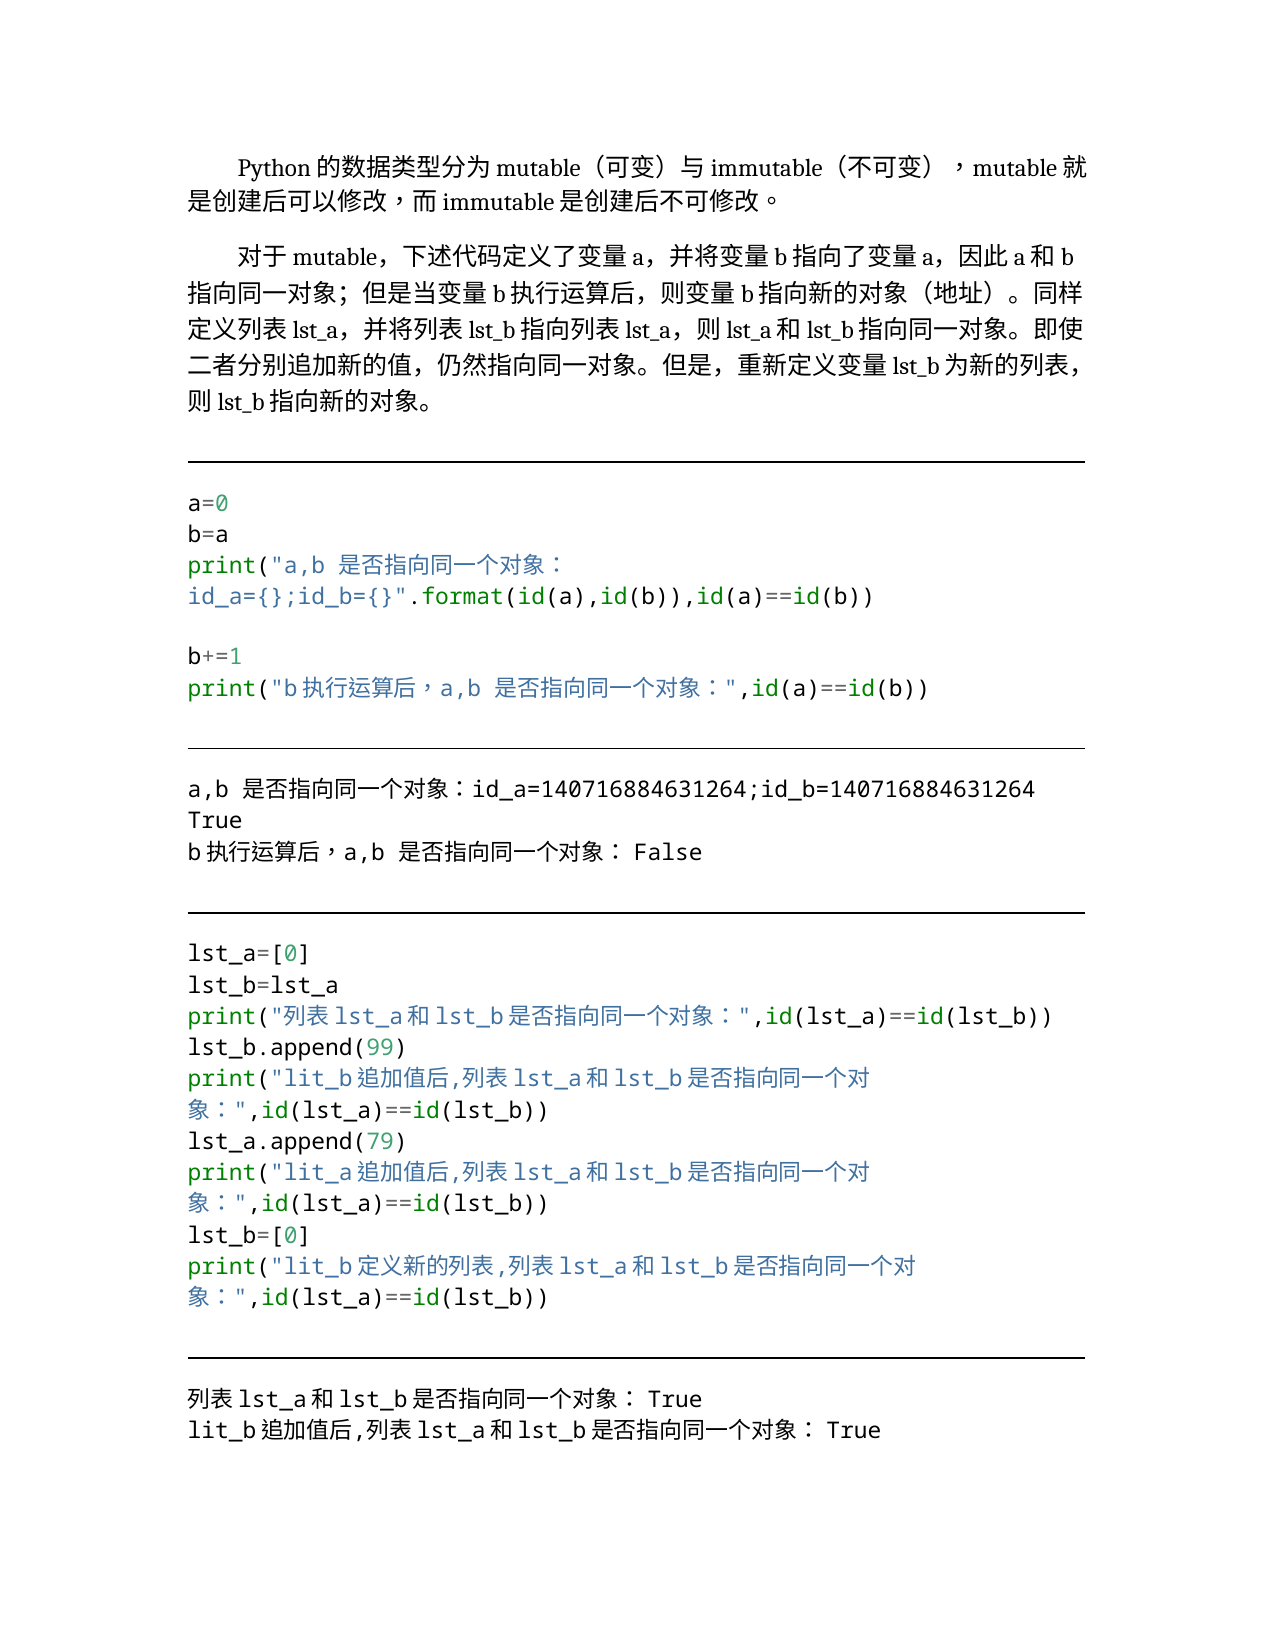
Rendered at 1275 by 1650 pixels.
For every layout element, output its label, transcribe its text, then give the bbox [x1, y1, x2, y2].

text 对于mutable，下述代码定义了变量a，并将变量b指向了变量a，因此a和b指向同一对象；但是当变量b执行运算后，则变量b指向新的对象（地址）。同样定义列表lst_a，并将列表lst_b指向列表lst_a，则lst_a和lst_b指向同一对象。即使二者分别追加新的值，仍然指向同一对象。但是，重新定义变量lst_b为新的列表，则lst_b指向新的对象。 [187, 237, 1087, 418]
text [187, 1383, 1087, 1445]
text Python的数据类型分为mutable（可变）与immutable（不可变），mutable就是创建后可以修改，而immutable是创建后不可修改。 [187, 150, 1087, 218]
text a,b 是否指向同一个对象：id_a=140716884631264;id_b=140716884631264 True b执行运算后，a,b 是否指向同一个对象： False [187, 773, 1087, 867]
text a=0 b=a print("a,b 是否指向同一个对象：id_a={};id_b={}".format(id(a),id(b)),id(a)==id(b)) b+=1 print("b执行运算后，a,b 是否指向同一个对象：",id(a)==id(b)) [187, 486, 1087, 703]
text lst_a=[0] lst_b=lst_a print("列表lst_a和lst_b是否指向同一个对象：",id(lst_a)==id(lst_b)) lst_b.append(99) print("lit_b追加值后,列表lst_a和lst_b是否指向同一个对象：",id(lst_a)==id(lst_b)) lst_a.append(79) print("lit_a追加值后,列表lst_a和lst_b是否指向同一个对象：",id(lst_a)==id(lst_b)) lst_b=[0] print("lit_b定义新的列表,列表lst_a和lst_b是否指向同一个对象：",id(lst_a)==id(lst_b)) [187, 937, 1087, 1312]
